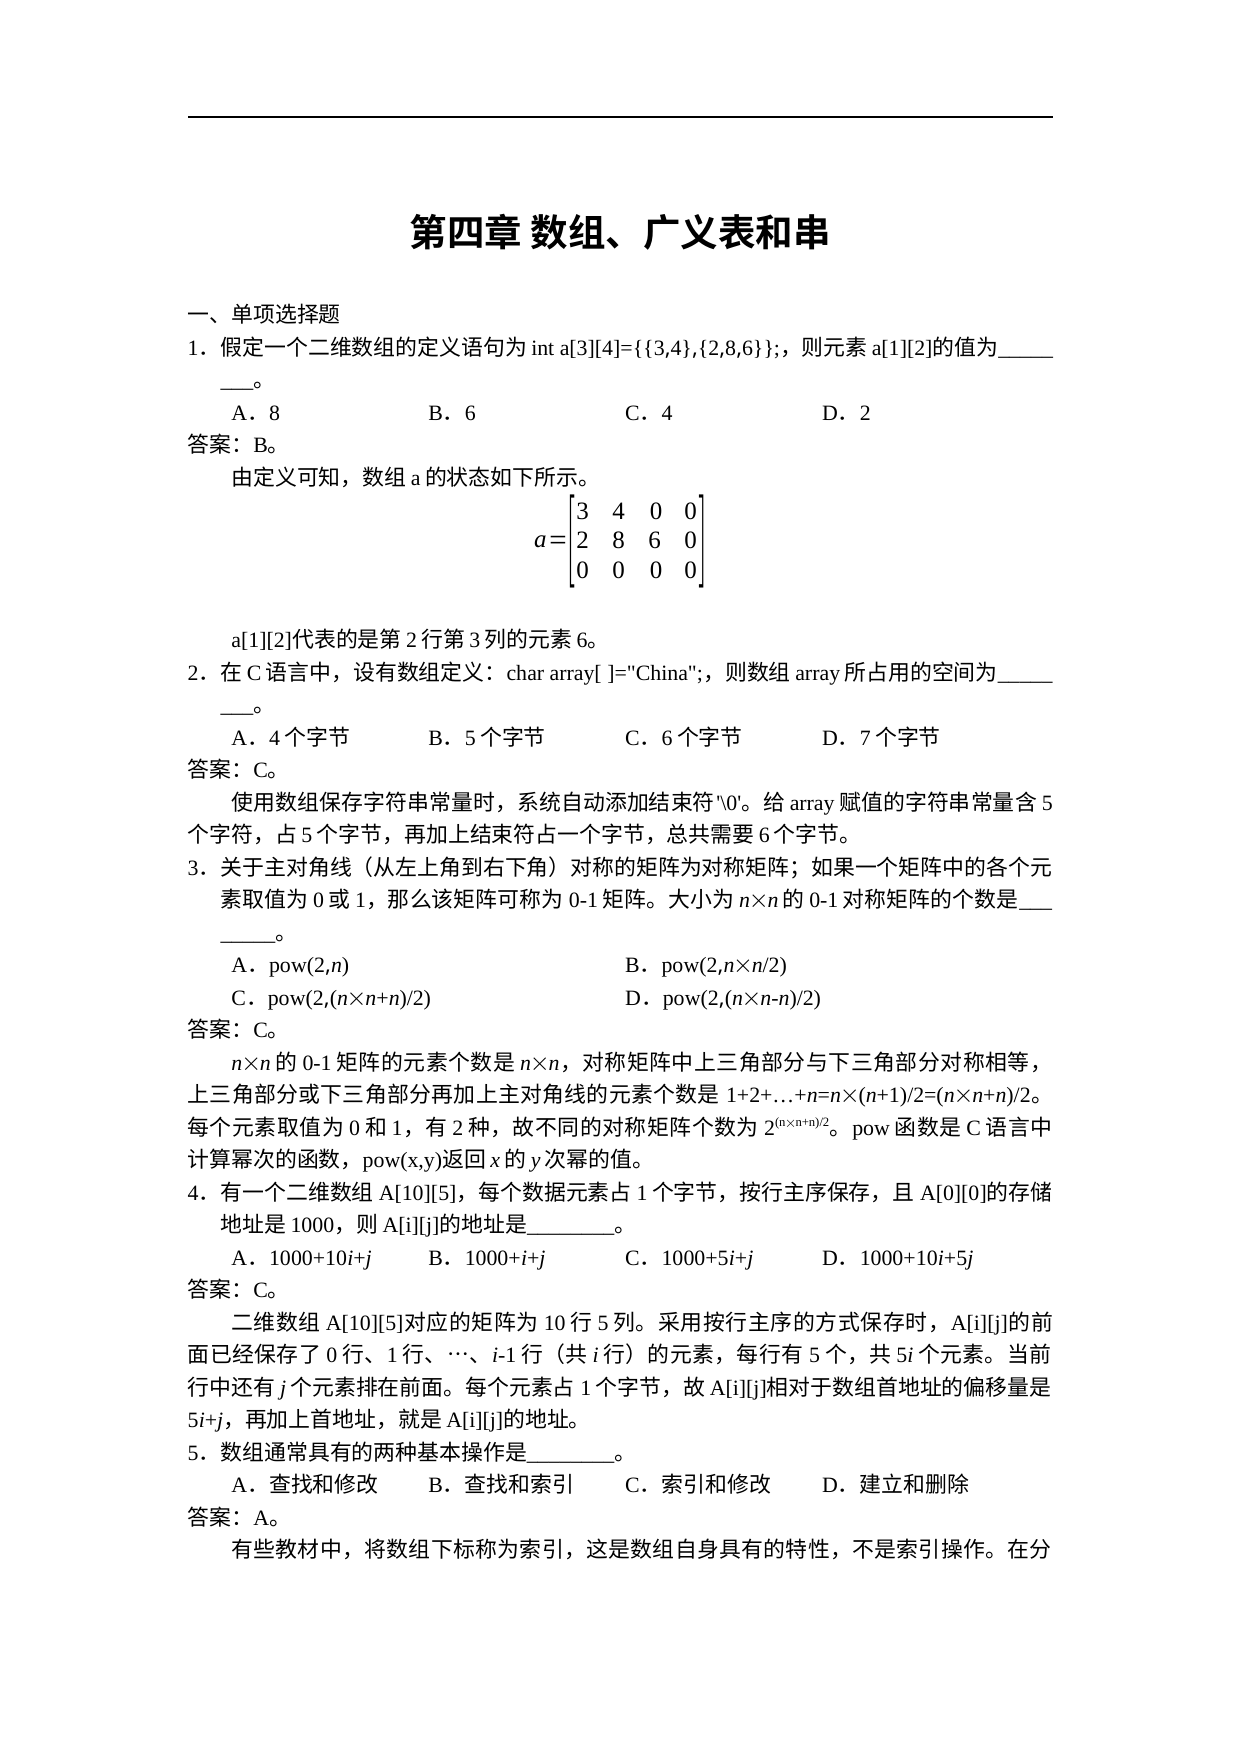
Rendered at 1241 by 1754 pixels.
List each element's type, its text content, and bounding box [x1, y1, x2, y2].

text 答案：C。 [187, 1012, 1053, 1044]
text 2．在C语言中，设有数组定义：char array[ ]="China";，则数组array所占用的空间为________。 [187, 654, 1053, 719]
text 4．有一个二维数组A[10][5]，每个数据元素占1个字节，按行主序保存，且A[0][0]的存储地址是1000，则A[i][j]的地址是________。 [187, 1174, 1053, 1239]
text 一、单项选择题 [187, 297, 1053, 329]
text 答案：C。 [187, 1272, 1053, 1304]
text A．pow(2,n) B．pow(2,nn/2) [187, 947, 1053, 979]
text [187, 1532, 1053, 1564]
text 由定义可知，数组a的状态如下所示。 [187, 459, 1053, 492]
text 1．假定一个二维数组的定义语句为int a[3][4]={{3,4},{2,8,6}};，则元素a[1][2]的值为________。 [187, 329, 1053, 394]
text nn的0-1矩阵的元素个数是nn，对称矩阵中上三角部分与下三角部分对称相等，上三角部分或下三角部分再加上主对角线的元素个数是1+2+…+n=n(n+1)/2=(nn+n)/2。每个元素取值为0和1，有2种，故不同的对称矩阵个数为2(nn+n)/2。pow函数是C语言中计算幂次的函数，pow(x,y)返回x的y次幂的值。 [187, 1044, 1053, 1174]
text 使用数组保存字符串常量时，系统自动添加结束符'\0'。给array赋值的字符串常量含5个字符，占5个字节，再加上结束符占一个字节，总共需要6个字节。 [187, 784, 1053, 849]
text a[1][2]代表的是第2行第3列的元素6。 [187, 622, 1053, 654]
text A．8 B．6 C．4 D．2 [187, 394, 1053, 427]
text 5．数组通常具有的两种基本操作是________。 [187, 1434, 1053, 1467]
text 答案：C。 [187, 752, 1053, 784]
subtitle 第四章 数组、广义表和串 [187, 197, 1053, 262]
text 答案：A。 [187, 1499, 1053, 1532]
text A．查找和修改 B．查找和索引 C．索引和修改 D．建立和删除 [187, 1467, 1053, 1499]
text 二维数组A[10][5]对应的矩阵为10行5列。采用按行主序的方式保存时，A[i][j]的前面已经保存了0行、1行、…、i-1行（共i行）的元素，每行有5个，共5i个元素。当前行中还有j个元素排在前面。每个元素占1个字节，故A[i][j]相对于数组首地址的偏移量是5i+j，再加上首地址，就是A[i][j]的地址。 [187, 1304, 1053, 1434]
text A．4个字节 B．5个字节 C．6个字节 D．7个字节 [187, 719, 1053, 752]
text C．pow(2,(nn+n)/2) D．pow(2,(nn-n)/2) [187, 979, 1053, 1012]
text 答案：B。 [187, 427, 1053, 459]
text A．1000+10i+j B．1000+i+j C．1000+5i+j D．1000+10i+5j [187, 1239, 1053, 1272]
text 3．关于主对角线（从左上角到右下角）对称的矩阵为对称矩阵；如果一个矩阵中的各个元素取值为0或1，那么该矩阵可称为0-1矩阵。大小为nn的0-1对称矩阵的个数是________。 [187, 849, 1053, 947]
